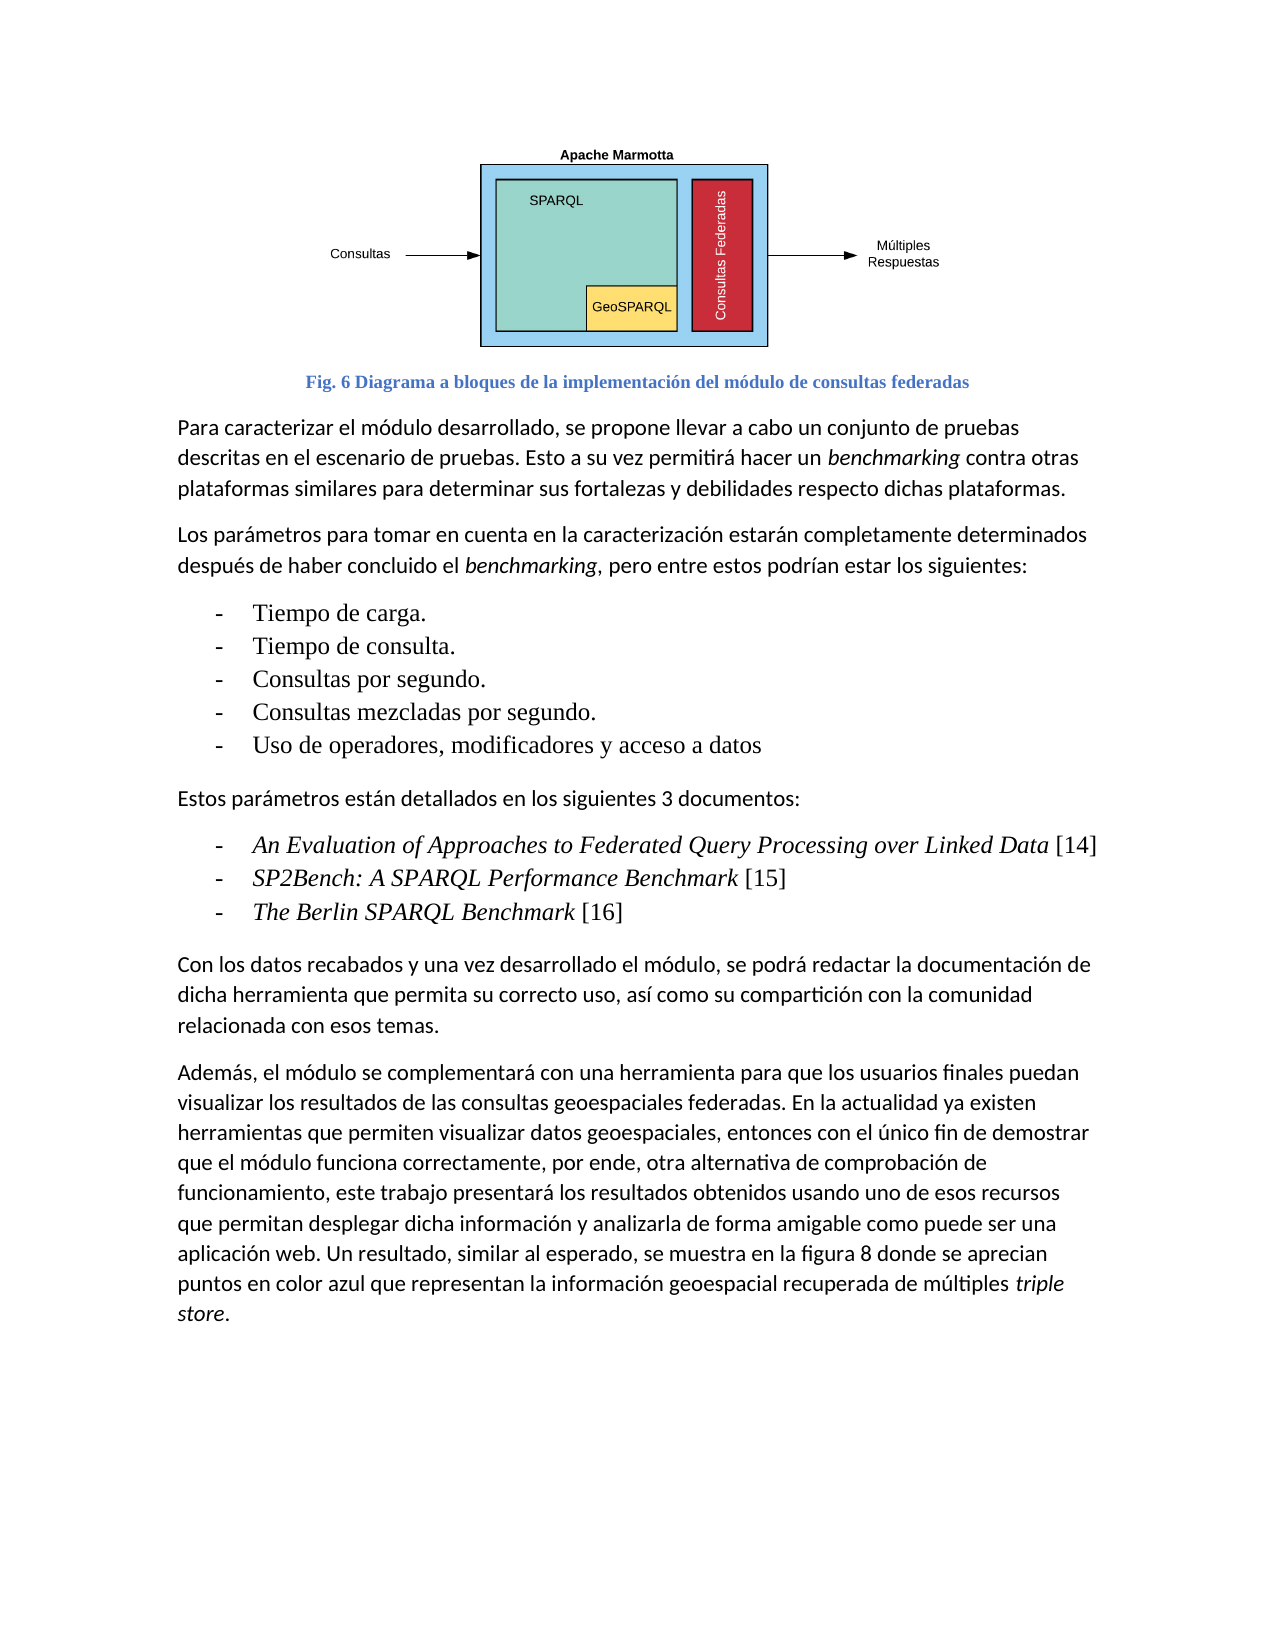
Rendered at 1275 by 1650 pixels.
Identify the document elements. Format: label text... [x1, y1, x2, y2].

list SP2Bench: A SPARQL Performance Benchmark [215, 863, 1098, 892]
list Consultas mezcladas por segundo. [215, 697, 1098, 726]
picture [321, 147, 954, 353]
list Uso de operadores, modificadores y acceso a datos [215, 730, 1098, 758]
list Consultas por segundo. [215, 664, 1098, 692]
list Tiempo de carga. [215, 598, 1098, 626]
list Tiempo de consulta. [215, 631, 1098, 659]
text Con los datos recabados y una vez desarrollado el módulo, se podrá redactar la documentación de dicha herramienta que permita su correcto uso, así como su compartición con la comunidad relacionada con esos temas. [177, 950, 1098, 1039]
list An Evaluation of Approaches to Federated Query Processing over Linked Data [215, 831, 1098, 859]
text Los parámetros para tomar en cuenta en la caracterización estarán completamente determinados después de haber concluido el benchmarking, pero entre estos podrían estar los siguientes: [177, 521, 1098, 579]
text Para caracterizar el módulo desarrollado, se propone llevar a cabo un conjunto de pruebas descritas en el escenario de pruebas. Esto a su vez permitirá hacer un benchmarking contra otras plataformas similares para determinar sus fortalezas y debilidades respecto dichas plataformas. [177, 413, 1098, 502]
list The Berlin SPARQL Benchmark [215, 897, 1098, 925]
text Estos parámetros están detallados en los siguientes 3 documentos: [177, 784, 1098, 812]
text Además, el módulo se complementará con una herramienta para que los usuarios finales puedan visualizar los resultados de las consultas geoespaciales federadas. En la actualidad ya existen herramientas que permiten visualizar datos geoespaciales, entonces con el único fin de demostrar que el módulo funciona correctamente, por ende, otra alternativa de comprobación de funcionamiento, este trabajo presentará los resultados obtenidos usando uno de esos recursos que permitan desplegar dicha información y analizarla de forma amigable como puede ser una aplicación web. Un resultado, similar al esperado, se muestra en la figura 8 donde se aprecian puntos en color azul que representan la información geoespacial recuperada de múltiples triple store. [177, 1058, 1098, 1327]
